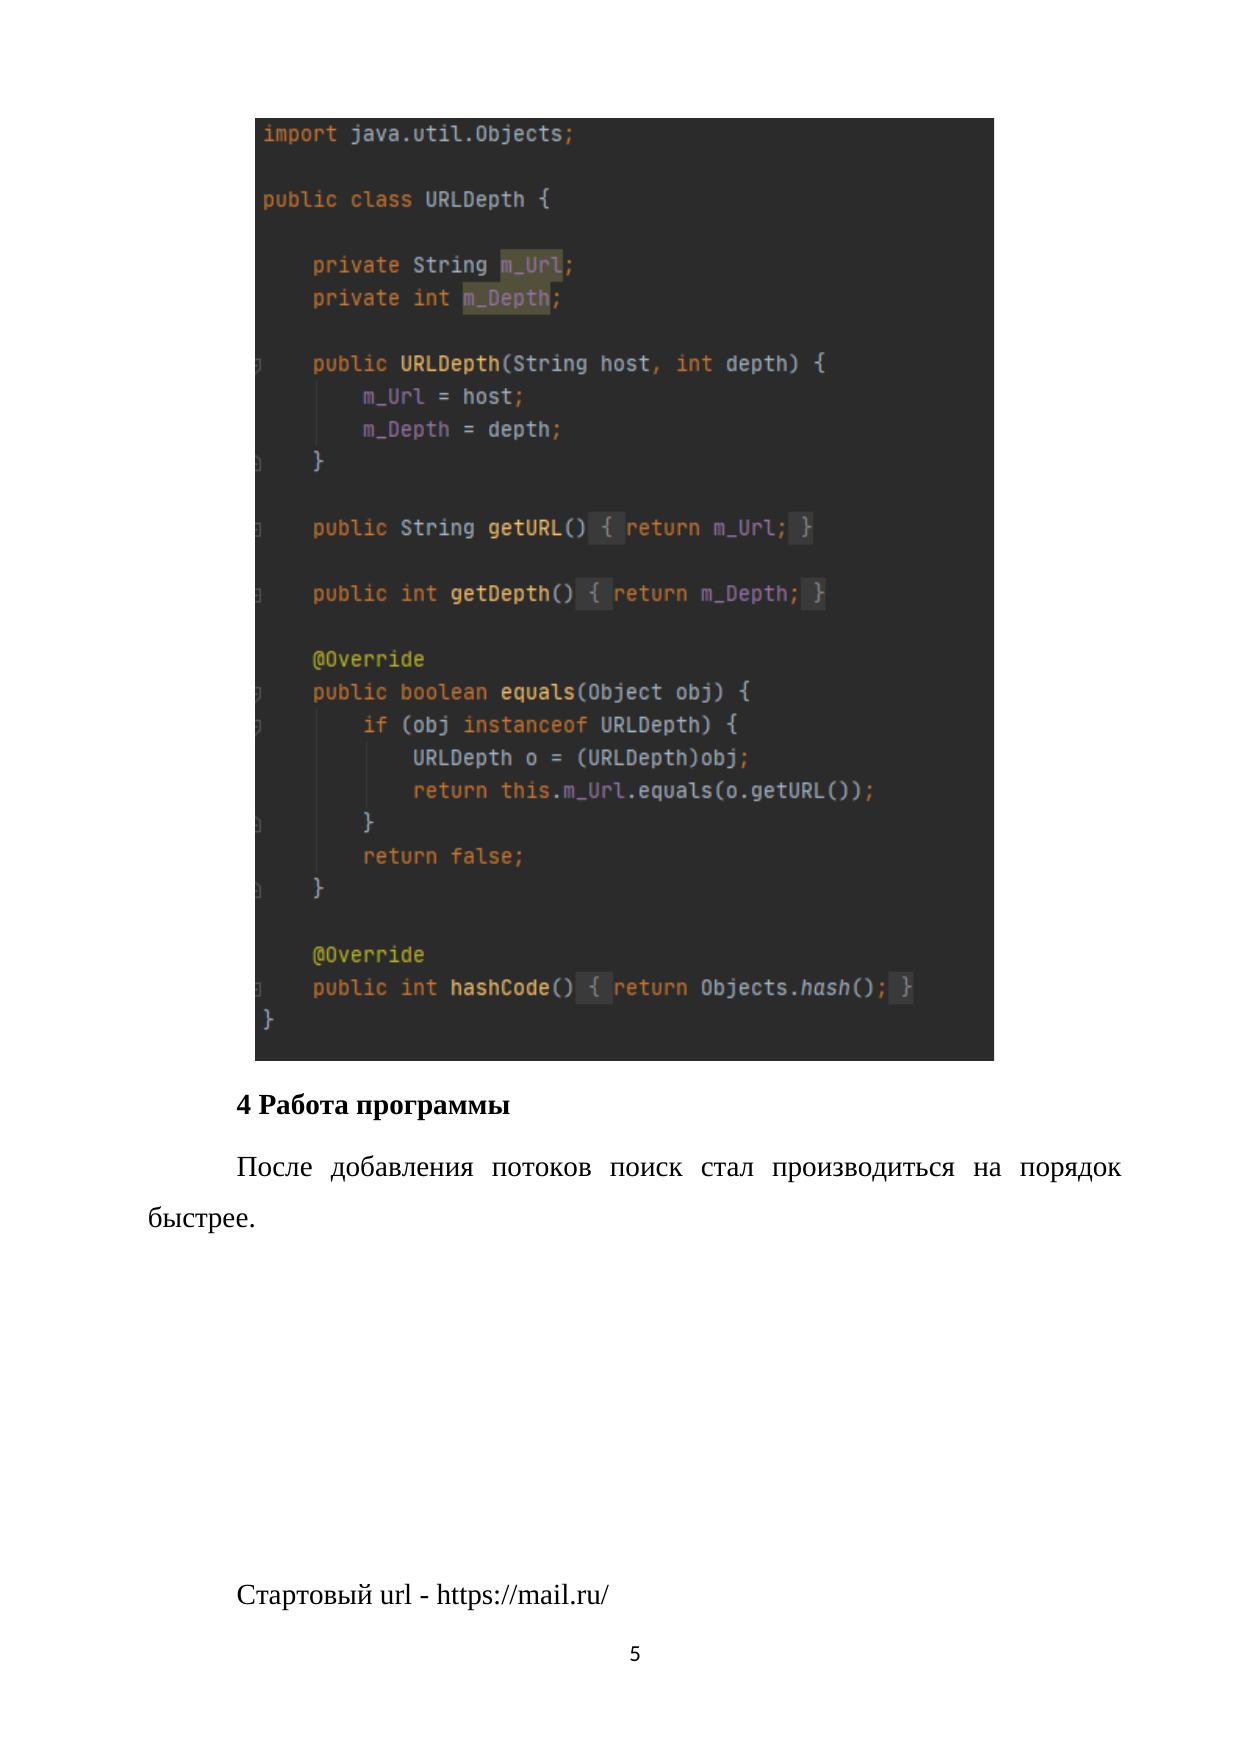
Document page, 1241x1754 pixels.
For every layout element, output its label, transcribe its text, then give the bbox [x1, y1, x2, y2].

text После добавления потоков поиск стал производиться на порядок быстрее. [148, 1149, 1122, 1233]
text Стартовый url - https://mail.ru/ [148, 1577, 1122, 1610]
text 4 Работа программы [148, 1087, 1122, 1120]
